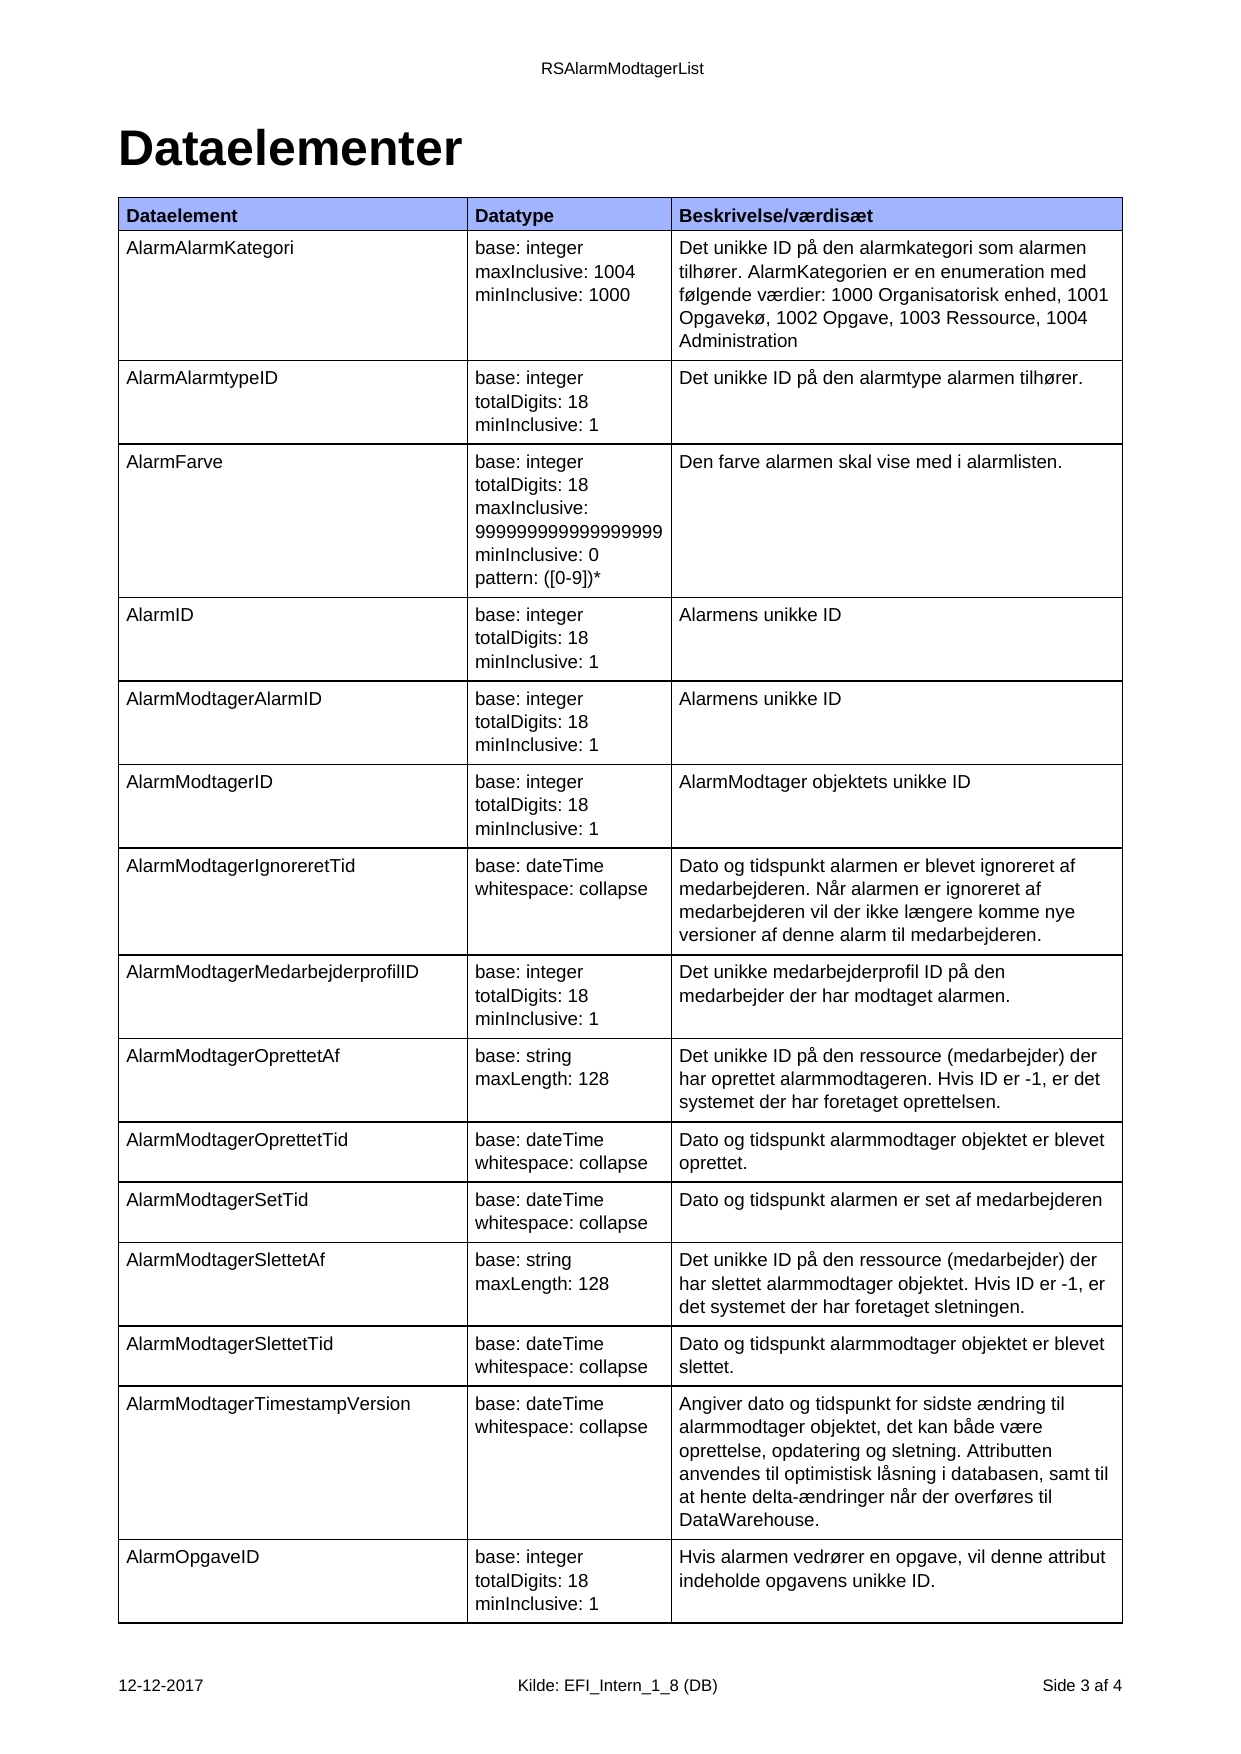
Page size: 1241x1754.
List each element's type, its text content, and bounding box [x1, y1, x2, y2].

table_cell Det unikke ID på den ressource (medarbejder) der har oprettet alarmmodtageren. Hvis ID er -1, er det systemet der har foretaget oprettelsen. [672, 1039, 1122, 1121]
table_cell base: integer totalDigits: 18 minInclusive: 1 [468, 682, 671, 763]
table_cell AlarmModtagerOprettetTid [119, 1123, 467, 1181]
table_cell base: dateTime whitespace: collapse [468, 1183, 671, 1242]
table_cell AlarmAlarmKategori [119, 231, 467, 360]
table_cell AlarmOpgaveID [119, 1540, 467, 1622]
table_cell base: integer maxInclusive: 1004 minInclusive: 1000 [468, 231, 671, 360]
table_header Datatype [468, 198, 671, 230]
table_cell AlarmModtagerMedarbejderprofilID [119, 956, 467, 1037]
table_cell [468, 1540, 671, 1622]
table_cell base: dateTime whitespace: collapse [468, 1387, 671, 1539]
table_cell base: integer totalDigits: 18 minInclusive: 1 [468, 765, 671, 847]
table_cell AlarmModtagerID [119, 765, 467, 847]
table_cell AlarmModtagerSetTid [119, 1183, 467, 1242]
table_cell base: dateTime whitespace: collapse [468, 1327, 671, 1385]
table_cell Den farve alarmen skal vise med i alarmlisten. [672, 445, 1122, 596]
table_cell Angiver dato og tidspunkt for sidste ændring til alarmmodtager objektet, det kan både være oprettelse, opdatering og sletning. Attributten anvendes til optimistisk låsning i databasen, samt til at hente delta-ændringer når der overføres til DataWarehouse. [672, 1387, 1122, 1539]
table_cell base: integer totalDigits: 18 minInclusive: 1 [468, 361, 671, 443]
table_cell Dato og tidspunkt alarmen er blevet ignoreret af medarbejderen. Når alarmen er ignoreret af medarbejderen vil der ikke længere komme nye versioner af denne alarm til medarbejderen. [672, 849, 1122, 954]
table_cell base: dateTime whitespace: collapse [468, 849, 671, 954]
table_cell AlarmModtagerAlarmID [119, 682, 467, 763]
table_cell AlarmFarve [119, 445, 467, 596]
table_cell Det unikke ID på den ressource (medarbejder) der har slettet alarmmodtager objektet. Hvis ID er -1, er det systemet der har foretaget sletningen. [672, 1243, 1122, 1325]
table_cell base: string maxLength: 128 [468, 1039, 671, 1121]
table_cell AlarmModtagerOprettetAf [119, 1039, 467, 1121]
table_cell Det unikke medarbejderprofil ID på den medarbejder der har modtaget alarmen. [672, 956, 1122, 1037]
table_cell AlarmAlarmtypeID [119, 361, 467, 443]
table_cell base: string maxLength: 128 [468, 1243, 671, 1325]
table_cell AlarmModtagerIgnoreretTid [119, 849, 467, 954]
table_cell Det unikke ID på den alarmtype alarmen tilhører. [672, 361, 1122, 443]
table_cell base: integer totalDigits: 18 minInclusive: 1 [468, 956, 671, 1037]
title Dataelementer [118, 118, 1122, 176]
table_cell AlarmID [119, 598, 467, 680]
table_cell Hvis alarmen vedrører en opgave, vil denne attribut indeholde opgavens unikke ID. [672, 1540, 1122, 1622]
table_cell base: integer totalDigits: 18 minInclusive: 1 [468, 598, 671, 680]
table_cell Alarmens unikke ID [672, 682, 1122, 763]
table_cell AlarmModtagerSlettetTid [119, 1327, 467, 1385]
table_cell Alarmens unikke ID [672, 598, 1122, 680]
table_cell base: integer totalDigits: 18 maxInclusive: 999999999999999999 minInclusive: 0 pattern: ([0-9])* [468, 445, 671, 596]
table_cell Dato og tidspunkt alarmmodtager objektet er blevet oprettet. [672, 1123, 1122, 1181]
table_header Dataelement [119, 198, 467, 230]
table_cell Dato og tidspunkt alarmen er set af medarbejderen [672, 1183, 1122, 1242]
table_header Beskrivelse/værdisæt [672, 198, 1122, 230]
table_cell AlarmModtagerTimestampVersion [119, 1387, 467, 1539]
table_cell base: dateTime whitespace: collapse [468, 1123, 671, 1181]
table_cell AlarmModtagerSlettetAf [119, 1243, 467, 1325]
table_cell Det unikke ID på den alarmkategori som alarmen tilhører. AlarmKategorien er en enumeration med følgende værdier: 1000 Organisatorisk enhed, 1001 Opgavekø, 1002 Opgave, 1003 Ressource, 1004 Administration [672, 231, 1122, 360]
table_cell AlarmModtager objektets unikke ID [672, 765, 1122, 847]
table_cell Dato og tidspunkt alarmmodtager objektet er blevet slettet. [672, 1327, 1122, 1385]
